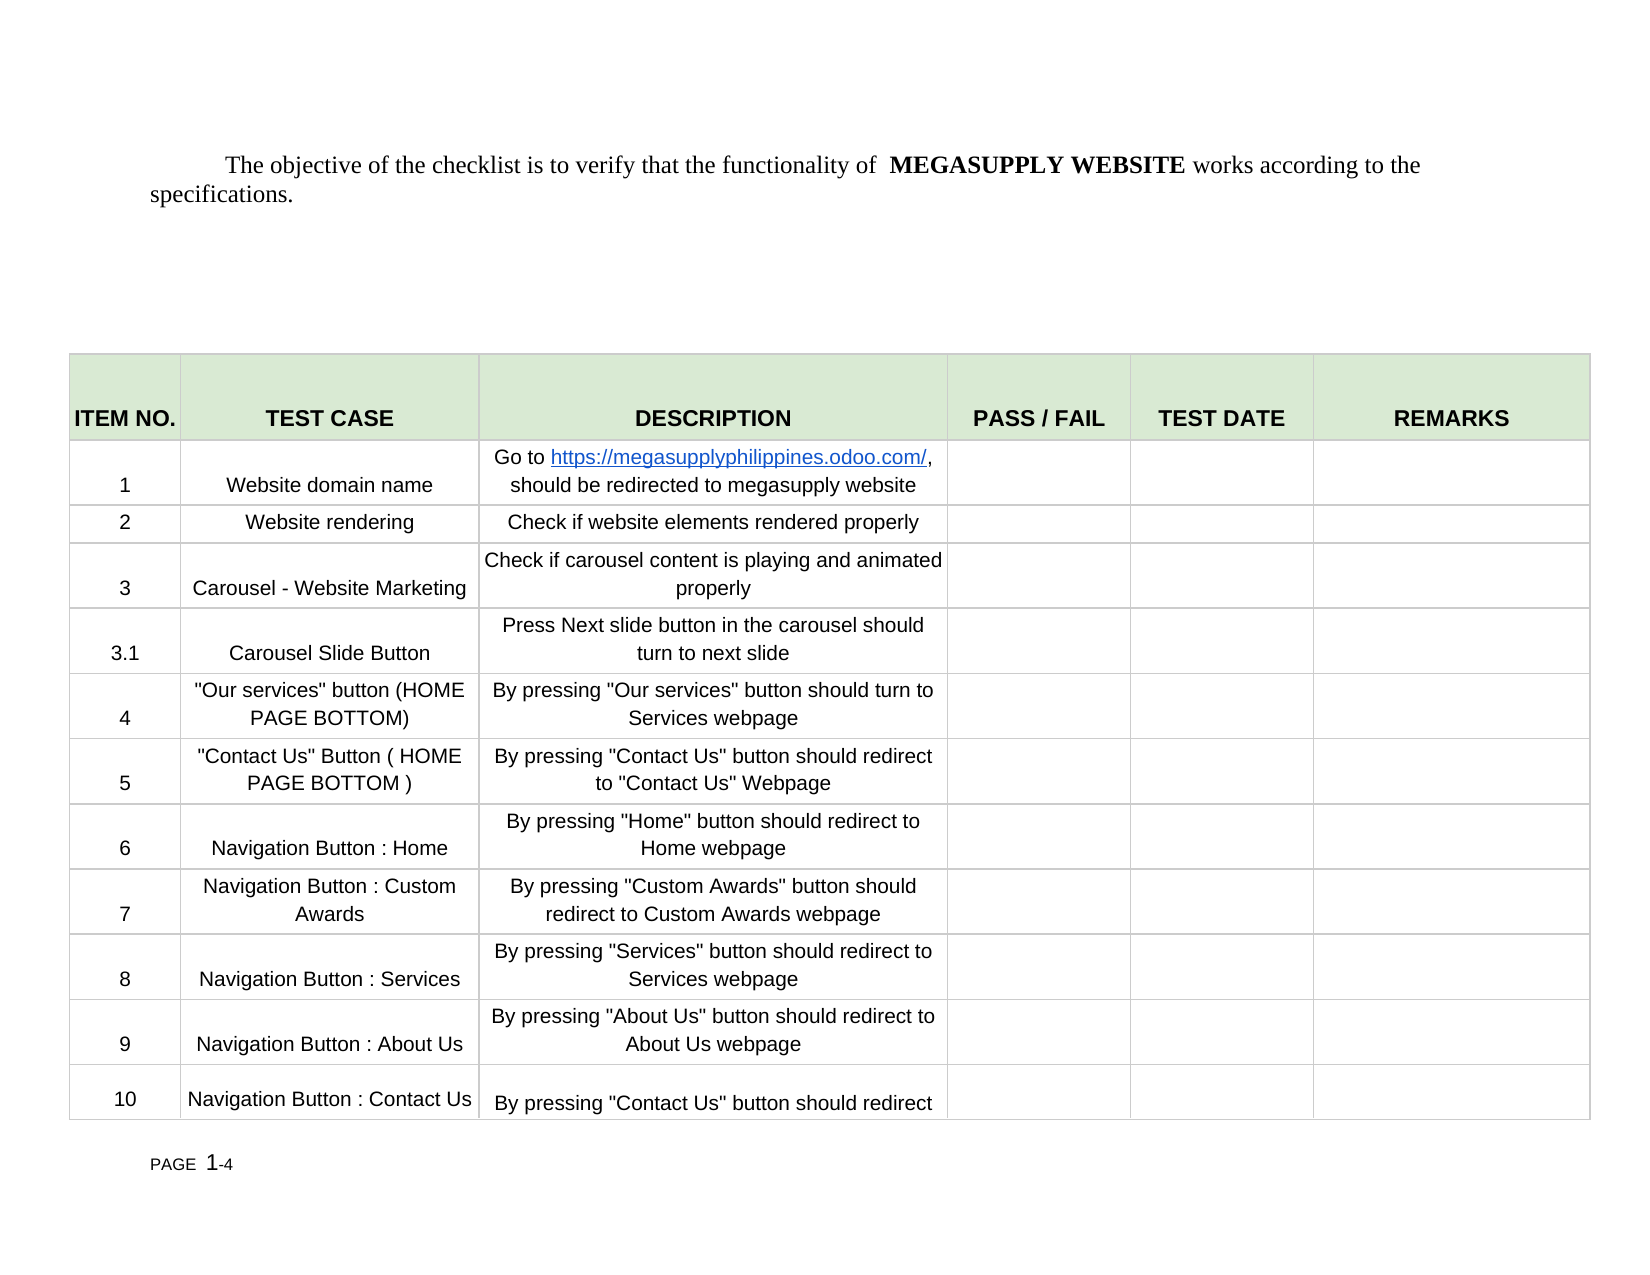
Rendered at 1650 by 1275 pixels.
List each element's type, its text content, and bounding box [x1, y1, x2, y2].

table_cell Website rendering [181, 506, 478, 542]
table_cell By pressing "About Us" button should redirect to About Us webpage [480, 1000, 947, 1064]
table_cell [1314, 1065, 1589, 1118]
table_cell 10 [70, 1065, 180, 1118]
table_cell [1131, 870, 1313, 933]
table_cell Navigation Button : Services [181, 935, 478, 998]
table_cell By pressing "Home" button should redirect to Home webpage [480, 805, 947, 868]
table_cell 3.1 [70, 609, 180, 672]
table_cell Navigation Button : Home [181, 805, 478, 868]
table_cell [948, 544, 1130, 607]
table_header REMARKS [1314, 355, 1589, 439]
table_cell Go to https://megasupplyphilippines.odoo.com/, should be redirected to megasupply website [480, 441, 947, 504]
table_cell 4 [70, 674, 180, 738]
table_cell Navigation Button : Custom Awards [181, 870, 478, 933]
table_cell [948, 609, 1130, 672]
table_cell 7 [70, 870, 180, 933]
table_header ITEM NO. [70, 355, 180, 439]
table_cell [1314, 674, 1589, 738]
table_cell [1131, 1065, 1313, 1118]
table_cell [1314, 544, 1589, 607]
table_cell "Contact Us" Button ( HOME PAGE BOTTOM ) [181, 739, 478, 803]
table_cell [1314, 609, 1589, 672]
table_cell [1314, 870, 1589, 933]
table_cell 6 [70, 805, 180, 868]
table_cell [1131, 441, 1313, 504]
table_cell By pressing "Contact Us" button should redirect to "Contact Us" Webpage [480, 739, 947, 803]
table_cell [1131, 544, 1313, 607]
table_cell Check if carousel content is playing and animated properly [480, 544, 947, 607]
table_cell [1131, 674, 1313, 738]
table_cell [948, 674, 1130, 738]
table_cell [1314, 739, 1589, 803]
table_cell [1314, 805, 1589, 868]
table_cell [948, 1065, 1130, 1118]
table_cell [948, 1000, 1130, 1064]
table_cell 2 [70, 506, 180, 542]
table_cell [948, 739, 1130, 803]
table_cell [1131, 739, 1313, 803]
table_header DESCRIPTION [480, 355, 947, 439]
table_header TEST DATE [1131, 355, 1313, 439]
table_cell 5 [70, 739, 180, 803]
table_cell Website domain name [181, 441, 478, 504]
table_cell [948, 935, 1130, 998]
table_cell By pressing "Services" button should redirect to Services webpage [480, 935, 947, 998]
table_cell By pressing "Our services" button should turn to Services webpage [480, 674, 947, 738]
table_cell Carousel - Website Marketing [181, 544, 478, 607]
table_cell [948, 441, 1130, 504]
table_cell 1 [70, 441, 180, 504]
table_cell 3 [70, 544, 180, 607]
table_cell [1131, 935, 1313, 998]
table_cell [1131, 506, 1313, 542]
table_cell Navigation Button : About Us [181, 1000, 478, 1064]
table_cell 9 [70, 1000, 180, 1064]
table_cell [1314, 506, 1589, 542]
table_cell By pressing "Custom Awards" button should redirect to Custom Awards webpage [480, 870, 947, 933]
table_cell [480, 1065, 947, 1118]
table_cell [1314, 1000, 1589, 1064]
table_cell "Our services" button (HOME PAGE BOTTOM) [181, 674, 478, 738]
table_cell [948, 805, 1130, 868]
table_cell 8 [70, 935, 180, 998]
table_cell [1131, 609, 1313, 672]
table_cell [1314, 441, 1589, 504]
table_header PASS / FAIL [948, 355, 1130, 439]
table_cell [1314, 935, 1589, 998]
table_cell [1131, 1000, 1313, 1064]
table_cell Check if website elements rendered properly [480, 506, 947, 542]
table_cell [948, 870, 1130, 933]
table_cell [948, 506, 1130, 542]
table_cell Press Next slide button in the carousel should turn to next slide [480, 609, 947, 672]
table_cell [181, 1065, 478, 1118]
text The objective of the checklist is to verify that the functionality of MEGASUPPLY WEBSITE works according to the specifications. [150, 150, 1500, 207]
table_cell Carousel Slide Button [181, 609, 478, 672]
table_header TEST CASE [181, 355, 478, 439]
table_cell [1131, 805, 1313, 868]
